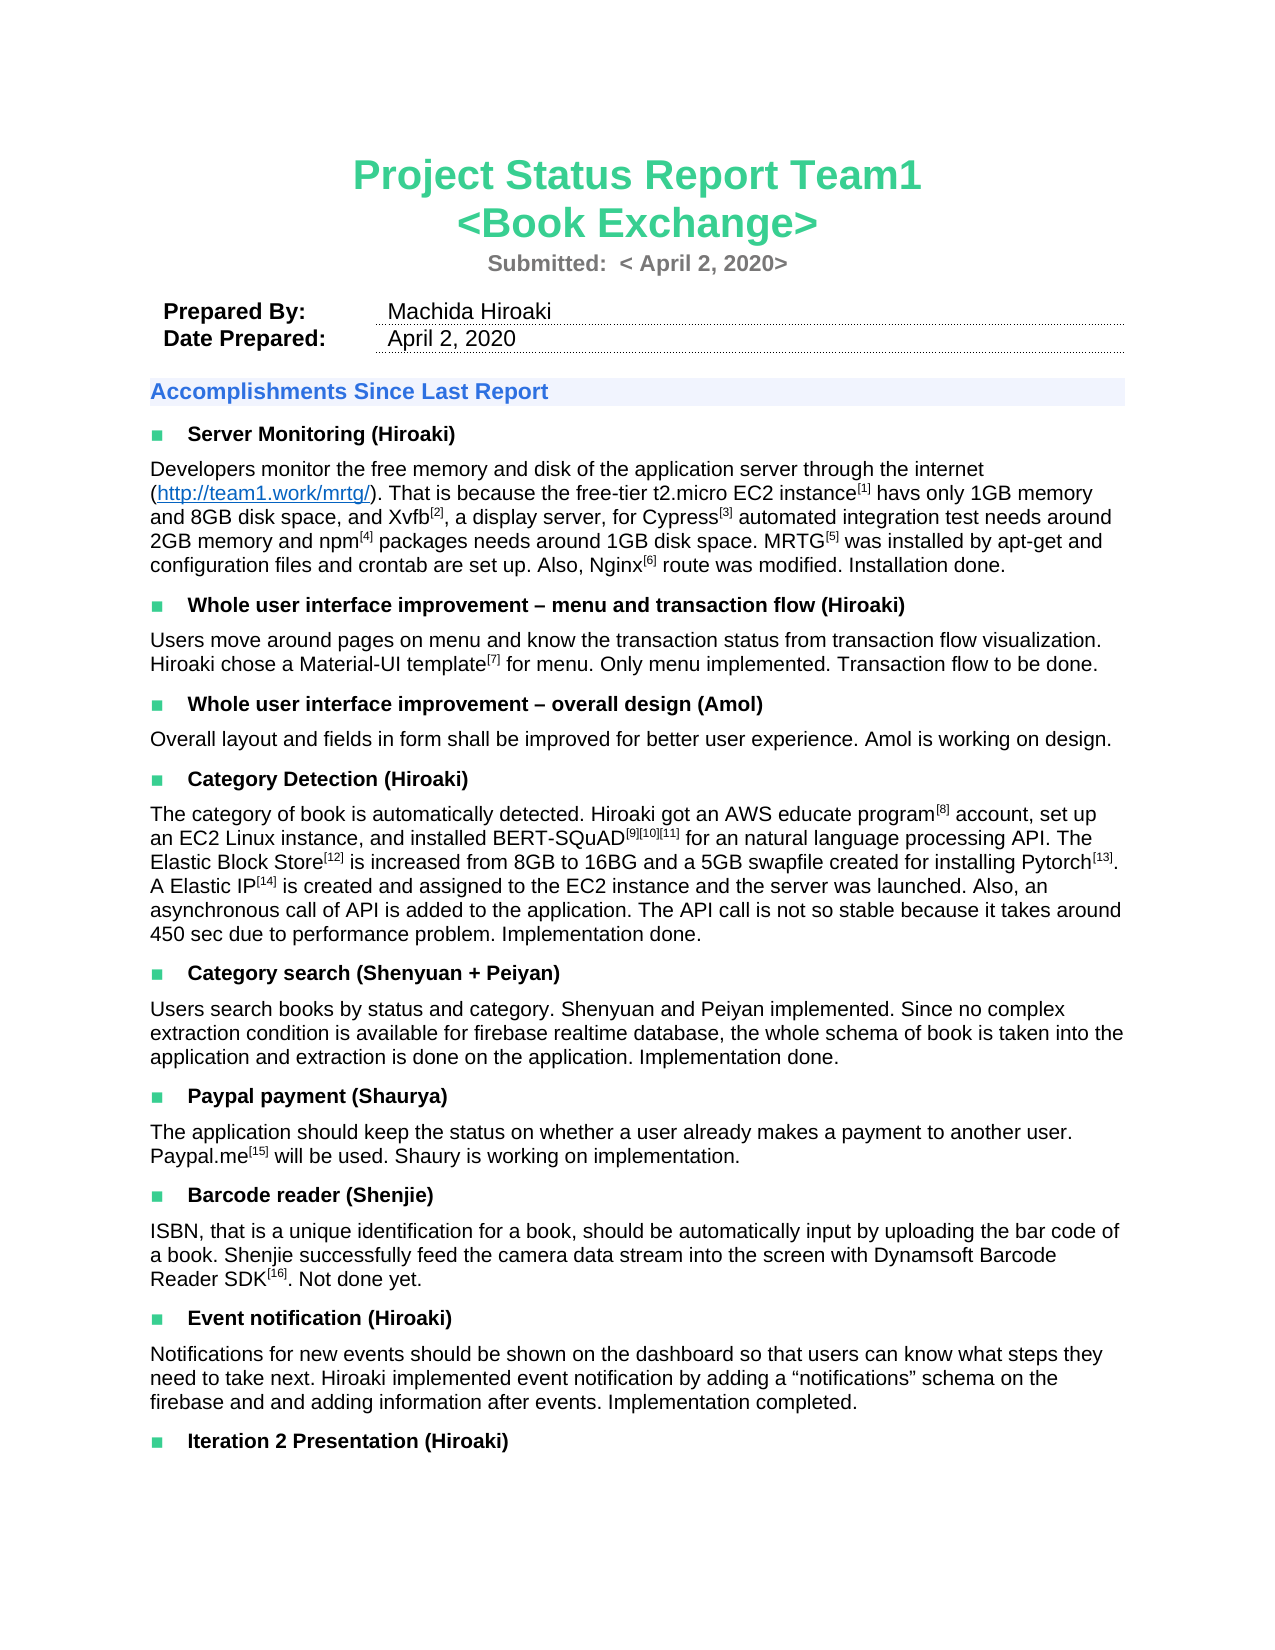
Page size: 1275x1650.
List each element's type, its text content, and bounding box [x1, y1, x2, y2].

text The category of book is automatically detected. Hiroaki got an AWS educate program[8] account, set up an EC2 Linux instance, and installed BERT-SQuAD[9][10][11] for an natural language processing API. The Elastic Block Store[12] is increased from 8GB to 16BG and a 5GB swapfile created for installing Pytorch[13]. A Elastic IP[14] is created and assigned to the EC2 instance and the server was launched. Also, an asynchronous call of API is added to the application. The API call is not so stable because it takes around 450 sec due to performance problem. Implementation done. [150, 802, 1125, 946]
text Overall layout and fields in form shall be improved for better user experience. Amol is working on design. [150, 727, 1125, 751]
list Server Monitoring (Hiroaki) [150, 410, 1125, 453]
table_header Machida Hiroaki [376, 298, 1125, 324]
list Category search (Shenyuan + Peiyan) [150, 950, 1125, 993]
text Developers monitor the free memory and disk of the application server through the internet (http://team1.work/mrtg/). That is because the free-tier t2.micro EC2 instance[1] havs only 1GB memory and 8GB disk space, and Xvfb[2], a display server, for Cypress[3] automated integration test needs around 2GB memory and npm[4] packages needs around 1GB disk space. MRTG[5] was installed by apt-get and configuration files and crontab are set up. Also, Nginx[6] route was modified. Installation done. [150, 457, 1125, 577]
list Category Detection (Hiroaki) [150, 755, 1125, 798]
title <Book Exchange> [150, 198, 1125, 246]
list Event notification (Hiroaki) [150, 1295, 1125, 1337]
text Notifications for new events should be shown on the dashboard so that users can know what steps they need to take next. Hiroaki implemented event notification by adding a “notifications” schema on the firebase and and adding information after events. Implementation completed. [150, 1342, 1125, 1413]
text ISBN, that is a unique identification for a book, should be automatically input by uploading the bar code of a book. Shenjie successfully feed the camera data stream into the screen with Dynamsoft Barcode Reader SDK[16]. Not done yet. [150, 1219, 1125, 1291]
list Barcode reader (Shenjie) [150, 1172, 1125, 1214]
list Whole user interface improvement – overall design (Amol) [150, 680, 1125, 723]
title Project Status Report Team1 [150, 150, 1125, 198]
table_cell Date Prepared: [152, 324, 376, 352]
text Users move around pages on menu and know the transaction status from transaction flow visualization. Hiroaki chose a Material-UI template[7] for menu. Only menu implemented. Transaction flow to be done. [150, 628, 1125, 676]
title Submitted: < April 2, 2020> [150, 250, 1125, 276]
table_header Prepared By: [152, 298, 376, 324]
list Paypal payment (Shaurya) [150, 1073, 1125, 1116]
text The application should keep the status on whether a user already makes a payment to another user. Paypal.me[15] will be used. Shaury is working on implementation. [150, 1120, 1125, 1168]
list Iteration 2 Presentation (Hiroaki) [150, 1418, 1125, 1460]
text Accomplishments Since Last Report [150, 378, 1125, 406]
list Whole user interface improvement – menu and transaction flow (Hiroaki) [150, 581, 1125, 624]
table_cell April 2, 2020 [376, 324, 1125, 352]
text Users search books by status and category. Shenyuan and Peiyan implemented. Since no complex extraction condition is available for firebase realtime database, the whole schema of book is taken into the application and extraction is done on the application. Implementation done. [150, 997, 1125, 1069]
